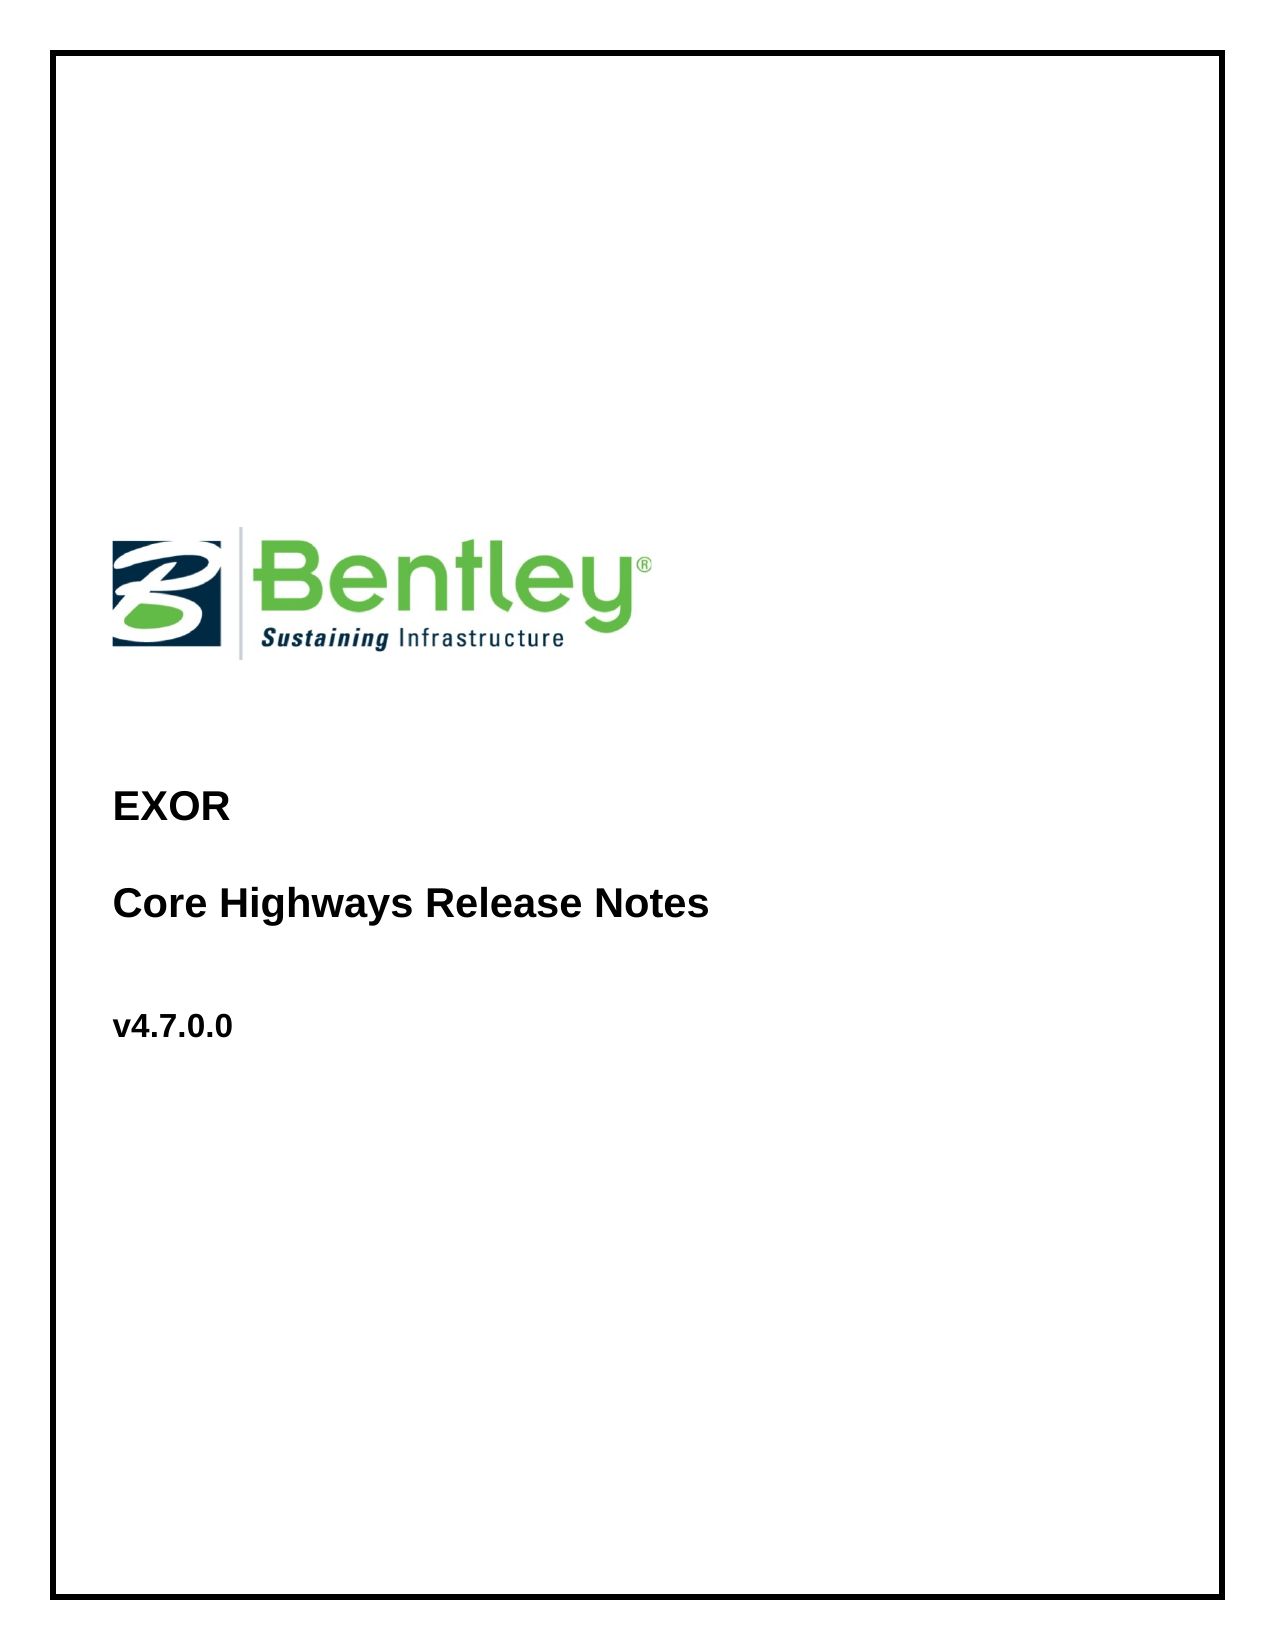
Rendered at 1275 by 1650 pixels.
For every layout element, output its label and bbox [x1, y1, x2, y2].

picture [112, 527, 652, 660]
